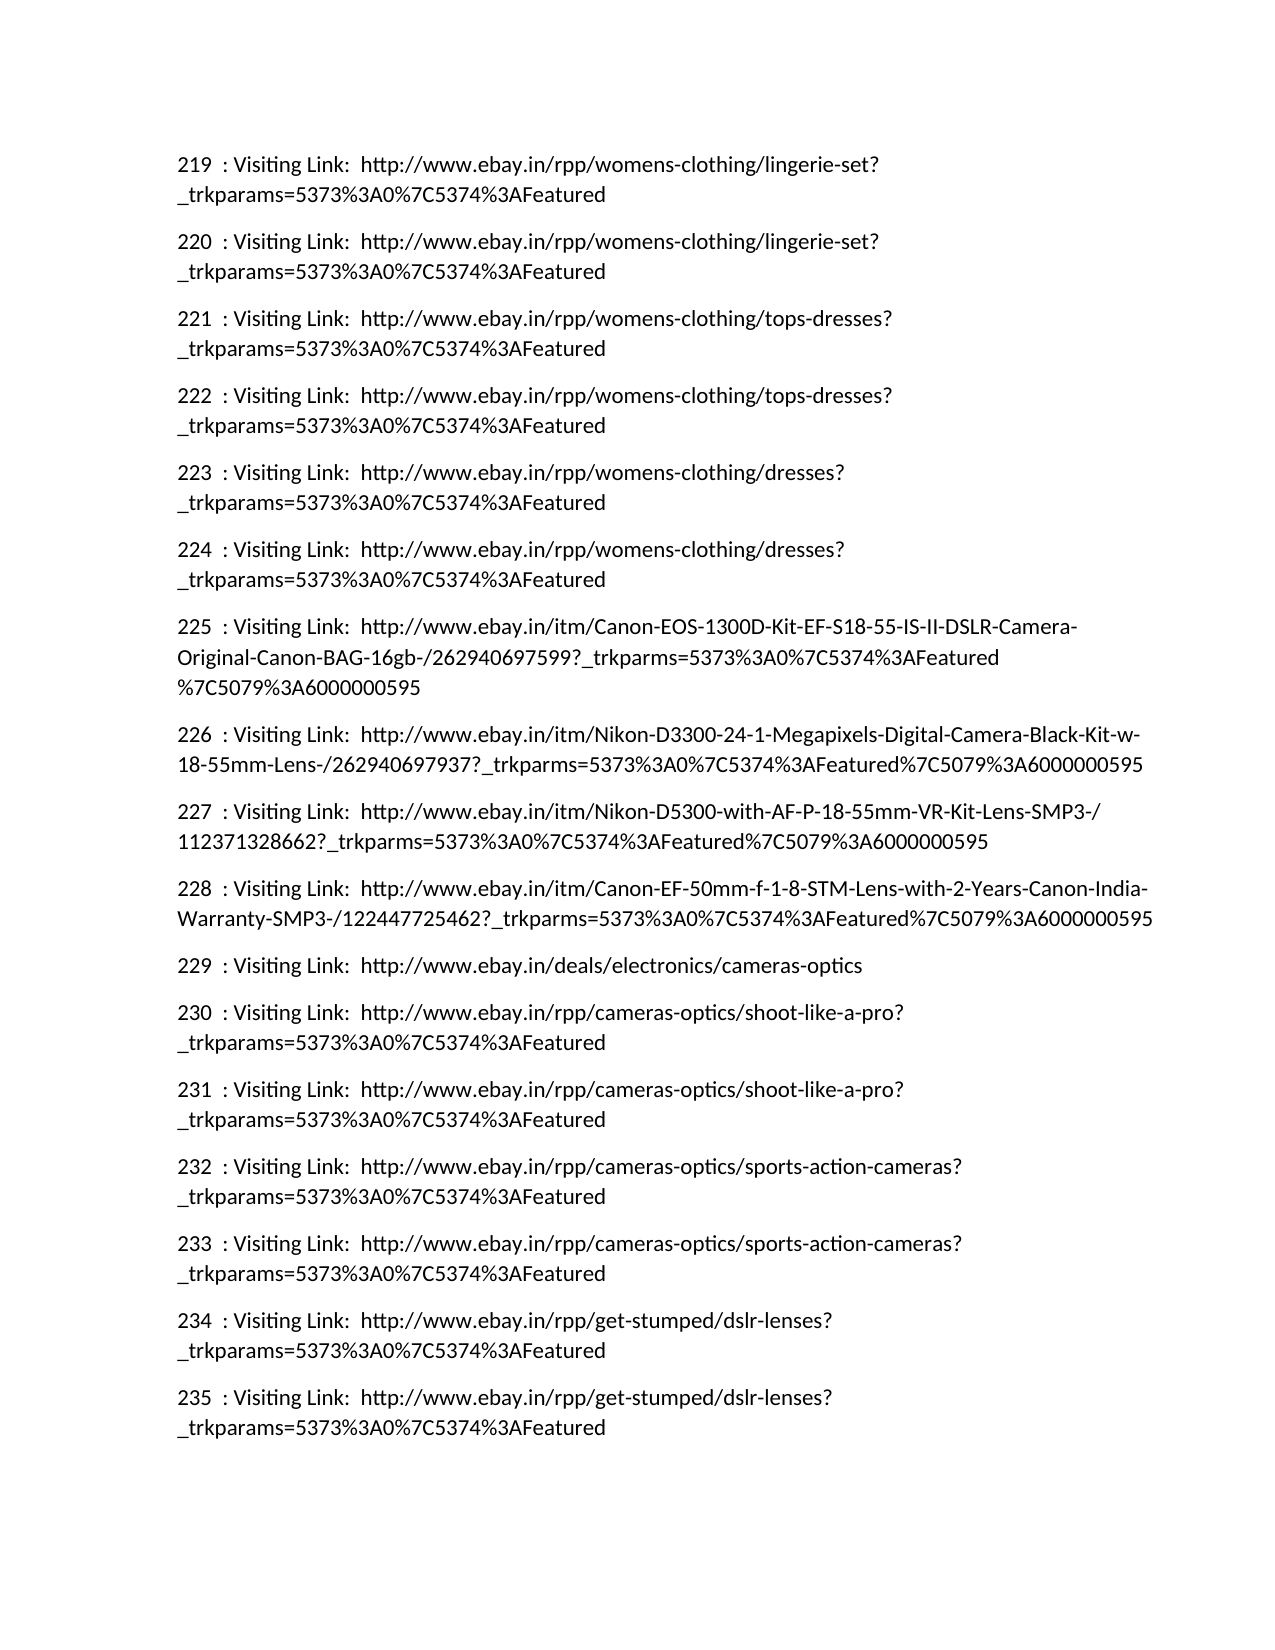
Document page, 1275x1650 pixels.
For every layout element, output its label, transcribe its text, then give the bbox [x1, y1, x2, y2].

text 234 : Visiting Link: http://www.ebay.in/rpp/get-stumped/dslr-lenses?_trkparams=5373%3A0%7C5374%3AFeatured [177, 1306, 1155, 1364]
text 222 : Visiting Link: http://www.ebay.in/rpp/womens-clothing/tops-dresses?_trkparams=5373%3A0%7C5374%3AFeatured [177, 381, 1155, 439]
text 226 : Visiting Link: http://www.ebay.in/itm/Nikon-D3300-24-1-Megapixels-Digital-Camera-Black-Kit-w-18-55mm-Lens-/262940697937?_trkparms=5373%3A0%7C5374%3AFeatured%7C5079%3A6000000595 [177, 720, 1155, 778]
text 221 : Visiting Link: http://www.ebay.in/rpp/womens-clothing/tops-dresses?_trkparams=5373%3A0%7C5374%3AFeatured [177, 304, 1155, 362]
text 232 : Visiting Link: http://www.ebay.in/rpp/cameras-optics/sports-action-cameras?_trkparams=5373%3A0%7C5374%3AFeatured [177, 1152, 1155, 1210]
text 230 : Visiting Link: http://www.ebay.in/rpp/cameras-optics/shoot-like-a-pro?_trkparams=5373%3A0%7C5374%3AFeatured [177, 998, 1155, 1056]
text 224 : Visiting Link: http://www.ebay.in/rpp/womens-clothing/dresses?_trkparams=5373%3A0%7C5374%3AFeatured [177, 535, 1155, 594]
text 229 : Visiting Link: http://www.ebay.in/deals/electronics/cameras-optics [177, 951, 1155, 979]
text 225 : Visiting Link: http://www.ebay.in/itm/Canon-EOS-1300D-Kit-EF-S18-55-IS-II-DSLR-Camera-Original-Canon-BAG-16gb-/262940697599?_trkparms=5373%3A0%7C5374%3AFeatured%7C5079%3A6000000595 [177, 612, 1155, 701]
text 235 : Visiting Link: http://www.ebay.in/rpp/get-stumped/dslr-lenses?_trkparams=5373%3A0%7C5374%3AFeatured [177, 1383, 1155, 1442]
text 220 : Visiting Link: http://www.ebay.in/rpp/womens-clothing/lingerie-set?_trkparams=5373%3A0%7C5374%3AFeatured [177, 227, 1155, 285]
text 223 : Visiting Link: http://www.ebay.in/rpp/womens-clothing/dresses?_trkparams=5373%3A0%7C5374%3AFeatured [177, 458, 1155, 517]
text 231 : Visiting Link: http://www.ebay.in/rpp/cameras-optics/shoot-like-a-pro?_trkparams=5373%3A0%7C5374%3AFeatured [177, 1075, 1155, 1133]
text 228 : Visiting Link: http://www.ebay.in/itm/Canon-EF-50mm-f-1-8-STM-Lens-with-2-Years-Canon-India-Warranty-SMP3-/122447725462?_trkparms=5373%3A0%7C5374%3AFeatured%7C5079%3A6000000595 [177, 874, 1155, 932]
text 219 : Visiting Link: http://www.ebay.in/rpp/womens-clothing/lingerie-set?_trkparams=5373%3A0%7C5374%3AFeatured [177, 150, 1155, 208]
text 233 : Visiting Link: http://www.ebay.in/rpp/cameras-optics/sports-action-cameras?_trkparams=5373%3A0%7C5374%3AFeatured [177, 1229, 1155, 1287]
text 227 : Visiting Link: http://www.ebay.in/itm/Nikon-D5300-with-AF-P-18-55mm-VR-Kit-Lens-SMP3-/112371328662?_trkparms=5373%3A0%7C5374%3AFeatured%7C5079%3A6000000595 [177, 797, 1155, 855]
